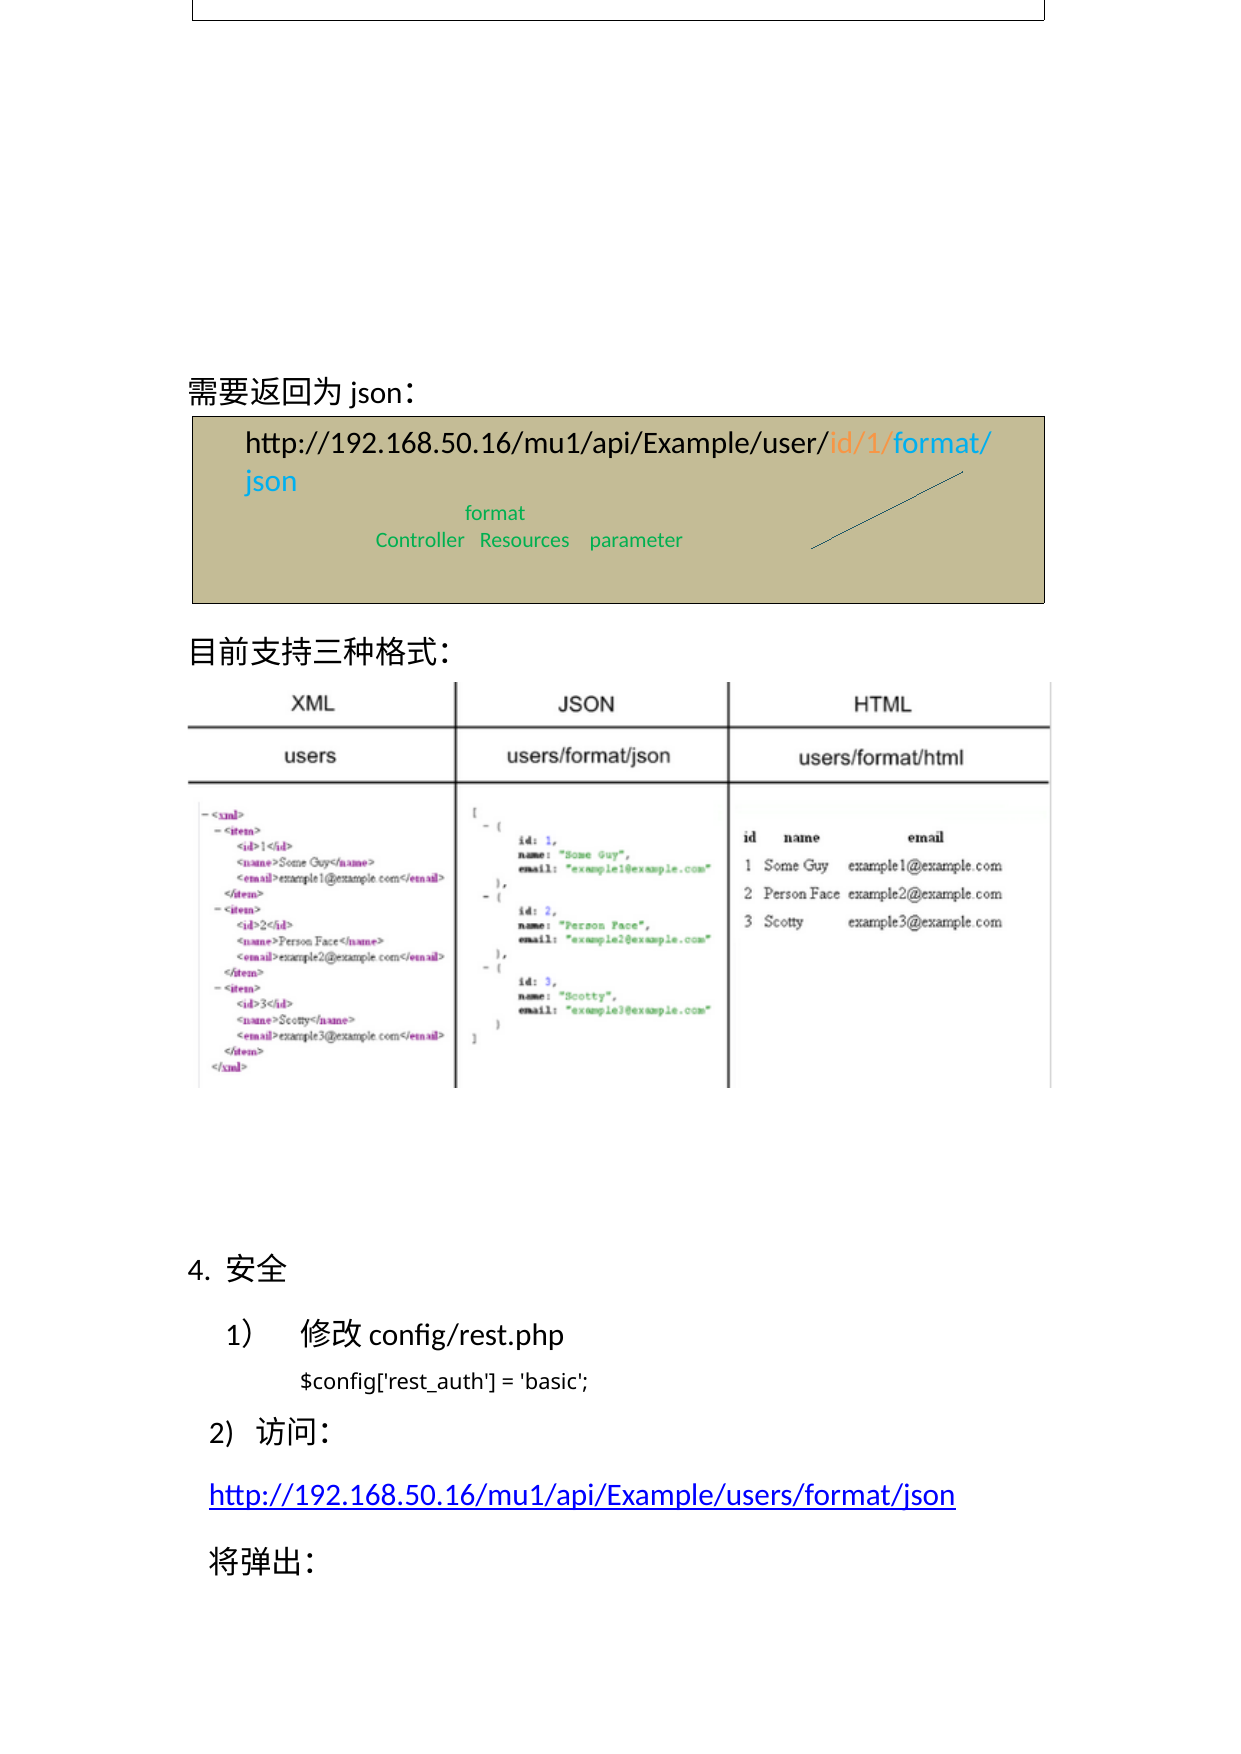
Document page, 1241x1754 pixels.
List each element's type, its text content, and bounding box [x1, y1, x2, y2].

text 目前支持三种格式： [187, 617, 1053, 682]
text http://192.168.50.16/mu1/api/Example/users/format/json [187, 1462, 1053, 1527]
list 安全 [187, 1234, 1053, 1299]
list 修改config/rest.php [225, 1299, 1053, 1364]
picture [187, 682, 1053, 1088]
text 2) 访问： [187, 1397, 1053, 1462]
text 需要返回为json： [187, 357, 1053, 422]
text 将弹出： [187, 1527, 1053, 1592]
list $config['rest_auth'] = 'basic'; [300, 1364, 1053, 1397]
